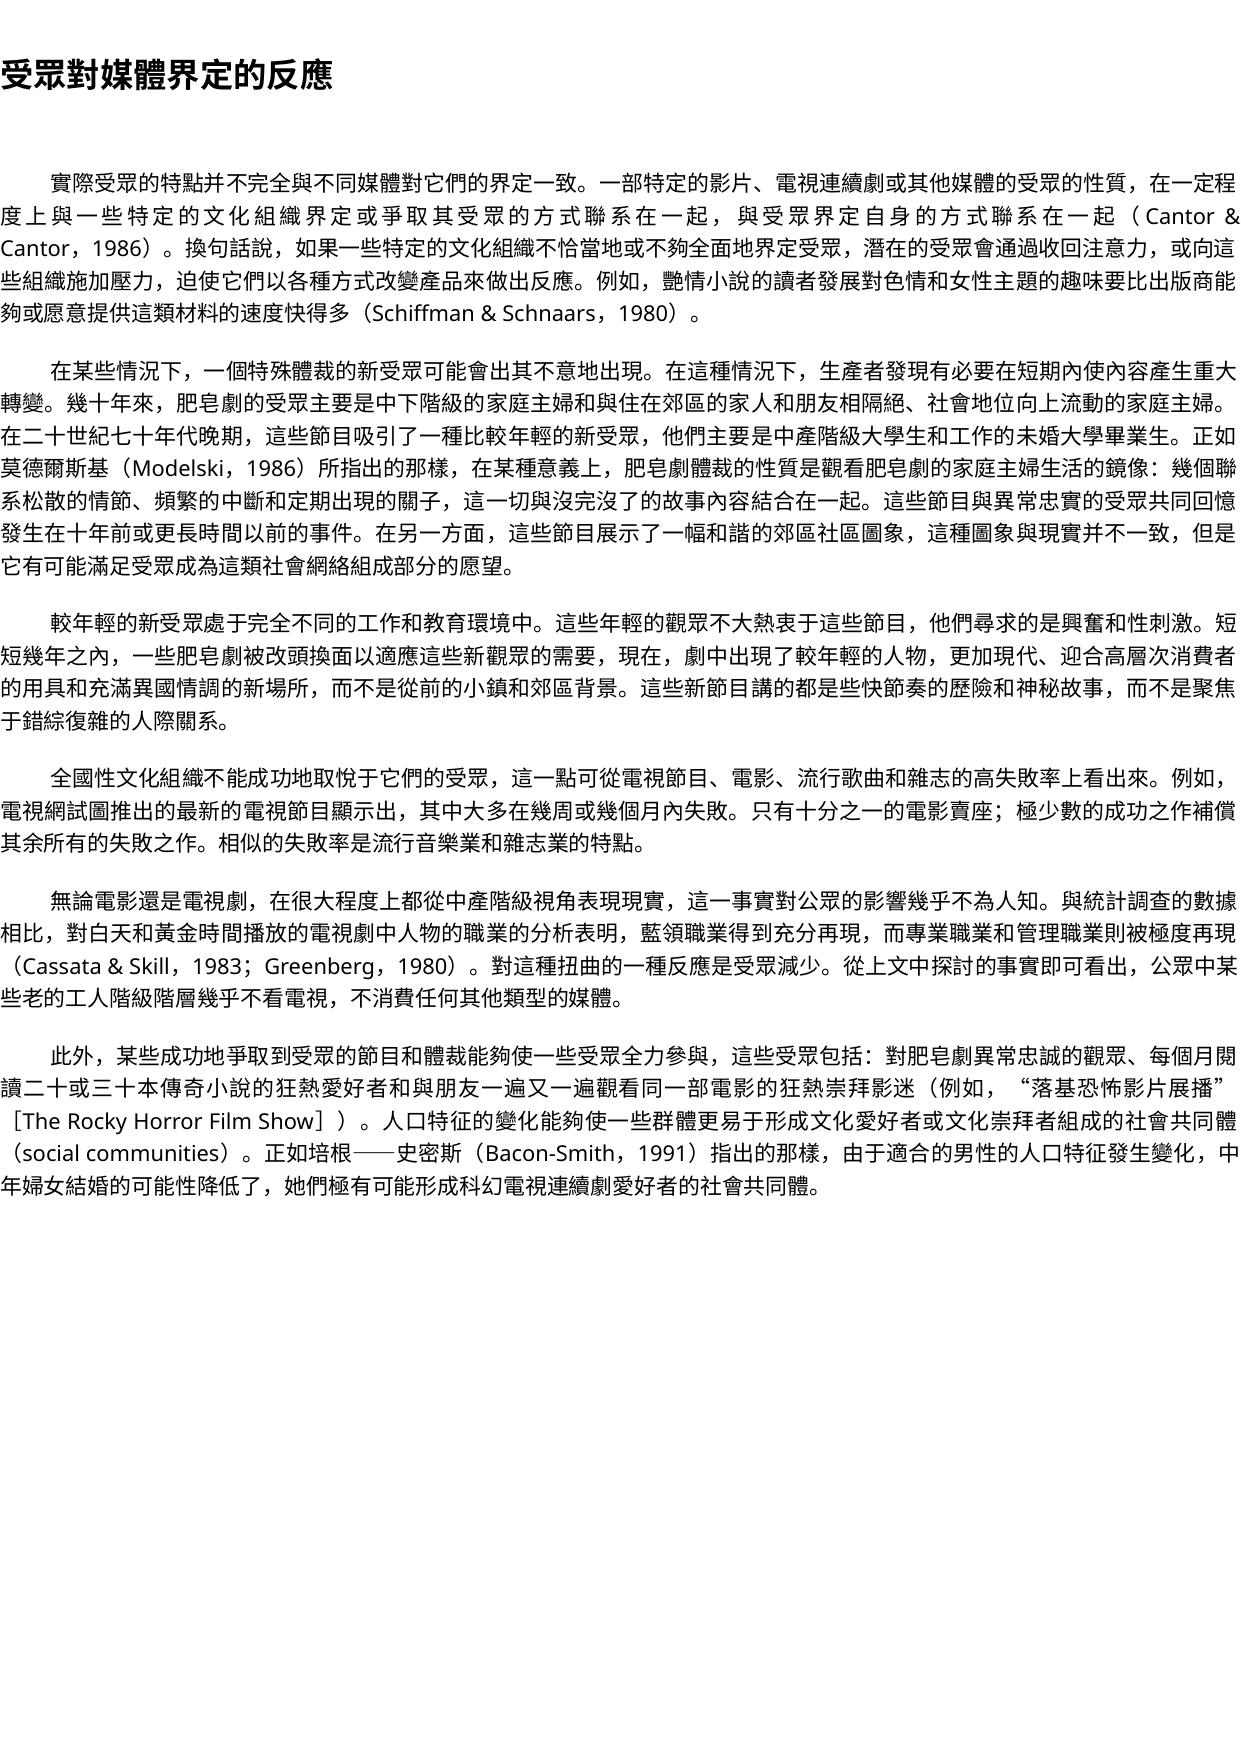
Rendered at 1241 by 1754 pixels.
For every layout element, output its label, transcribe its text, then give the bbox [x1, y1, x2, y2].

text 在某些情況下，一個特殊體裁的新受眾可能會出其不意地出現。在這種情況下，生產者發現有必要在短期內使內容產生重大轉變。幾十年來，肥皂劇的受眾主要是中下階級的家庭主婦和與住在郊區的家人和朋友相隔絕、社會地位向上流動的家庭主婦。在二十世紀七十年代晚期，這些節目吸引了一種比較年輕的新受眾，他們主要是中產階級大學生和工作的未婚大學畢業生。正如莫德爾斯基（Modelski，1986）所指出的那樣，在某種意義上，肥皂劇體裁的性質是觀看肥皂劇的家庭主婦生活的鏡像：幾個聯系松散的情節、頻繁的中斷和定期出現的關子，這一切與沒完沒了的故事內容結合在一起。這些節目與異常忠實的受眾共同回憶發生在十年前或更長時間以前的事件。在另一方面，這些節目展示了一幅和諧的郊區社區圖象，這種圖象與現實并不一致，但是，它有可能滿足受眾成為這類社會網絡組成部分的愿望。 [0, 353, 1240, 581]
subtitle 受眾對媒體界定的反應 [0, 41, 1240, 106]
text 全國性文化組織不能成功地取悅于它們的受眾，這一點可從電視節目、電影、流行歌曲和雜志的高失敗率上看出來。例如，電視網試圖推出的最新的電視節目顯示出，其中大多在幾周或幾個月內失敗。只有十分之一的電影賣座；極少數的成功之作補償其余所有的失敗之作。相似的失敗率是流行音樂業和雜志業的特點。 [0, 761, 1240, 858]
text 此外，某些成功地爭取到受眾的節目和體裁能夠使一些受眾全力參與，這些受眾包括：對肥皂劇異常忠誠的觀眾、每個月閱讀二十或三十本傳奇小說的狂熱愛好者和與朋友一遍又一遍觀看同一部電影的狂熱崇拜影迷（例如，“落基恐怖影片展播”［The Rocky Horror Film Show］）。人口特征的變化能夠使一些群體更易于形成文化愛好者或文化崇拜者組成的社會共同體（social communities）。正如培根——史密斯（Bacon-Smith，1991）指出的那樣，由于適合的男性的人口特征發生變化，中年婦女結婚的可能性降低了，她們極有可能形成科幻電視連續劇愛好者的社會共同體。 [0, 1038, 1240, 1201]
text 無論電影還是電視劇，在很大程度上都從中產階級視角表現現實，這一事實對公眾的影響幾乎不為人知。與統計調查的數據相比，對白天和黃金時間播放的電視劇中人物的職業的分析表明，藍領職業得到充分再現，而專業職業和管理職業則被極度再現（Cassata & Skill，1983；Greenberg，1980）。對這種扭曲的一種反應是受眾減少。從上文中探討的事實即可看出，公眾中某些老的工人階級階層幾乎不看電視，不消費任何其他類型的媒體。 [0, 883, 1240, 1013]
text 較年輕的新受眾處于完全不同的工作和教育環境中。這些年輕的觀眾不大熱衷于這些節目，他們尋求的是興奮和性刺激。短短幾年之內，一些肥皂劇被改頭換面以適應這些新觀眾的需要，現在，劇中出現了較年輕的人物，更加現代、迎合高層次消費者的用具和充滿異國情調的新場所，而不是從前的小鎮和郊區背景。這些新節目講的都是些快節奏的歷險和神秘故事，而不是聚焦于錯綜復雜的人際關系。 [0, 606, 1240, 736]
text 實際受眾的特點并不完全與不同媒體對它們的界定一致。一部特定的影片、電視連續劇或其他媒體的受眾的性質，在一定程度上與一些特定的文化組織界定或爭取其受眾的方式聯系在一起，與受眾界定自身的方式聯系在一起（Cantor & Cantor，1986）。換句話說，如果一些特定的文化組織不恰當地或不夠全面地界定受眾，潛在的受眾會通過收回注意力，或向這些組織施加壓力，迫使它們以各種方式改變產品來做出反應。例如，艷情小說的讀者發展對色情和女性主題的趣味要比出版商能夠或愿意提供這類材料的速度快得多（Schiffman & Schnaars，1980）。 [0, 166, 1240, 328]
